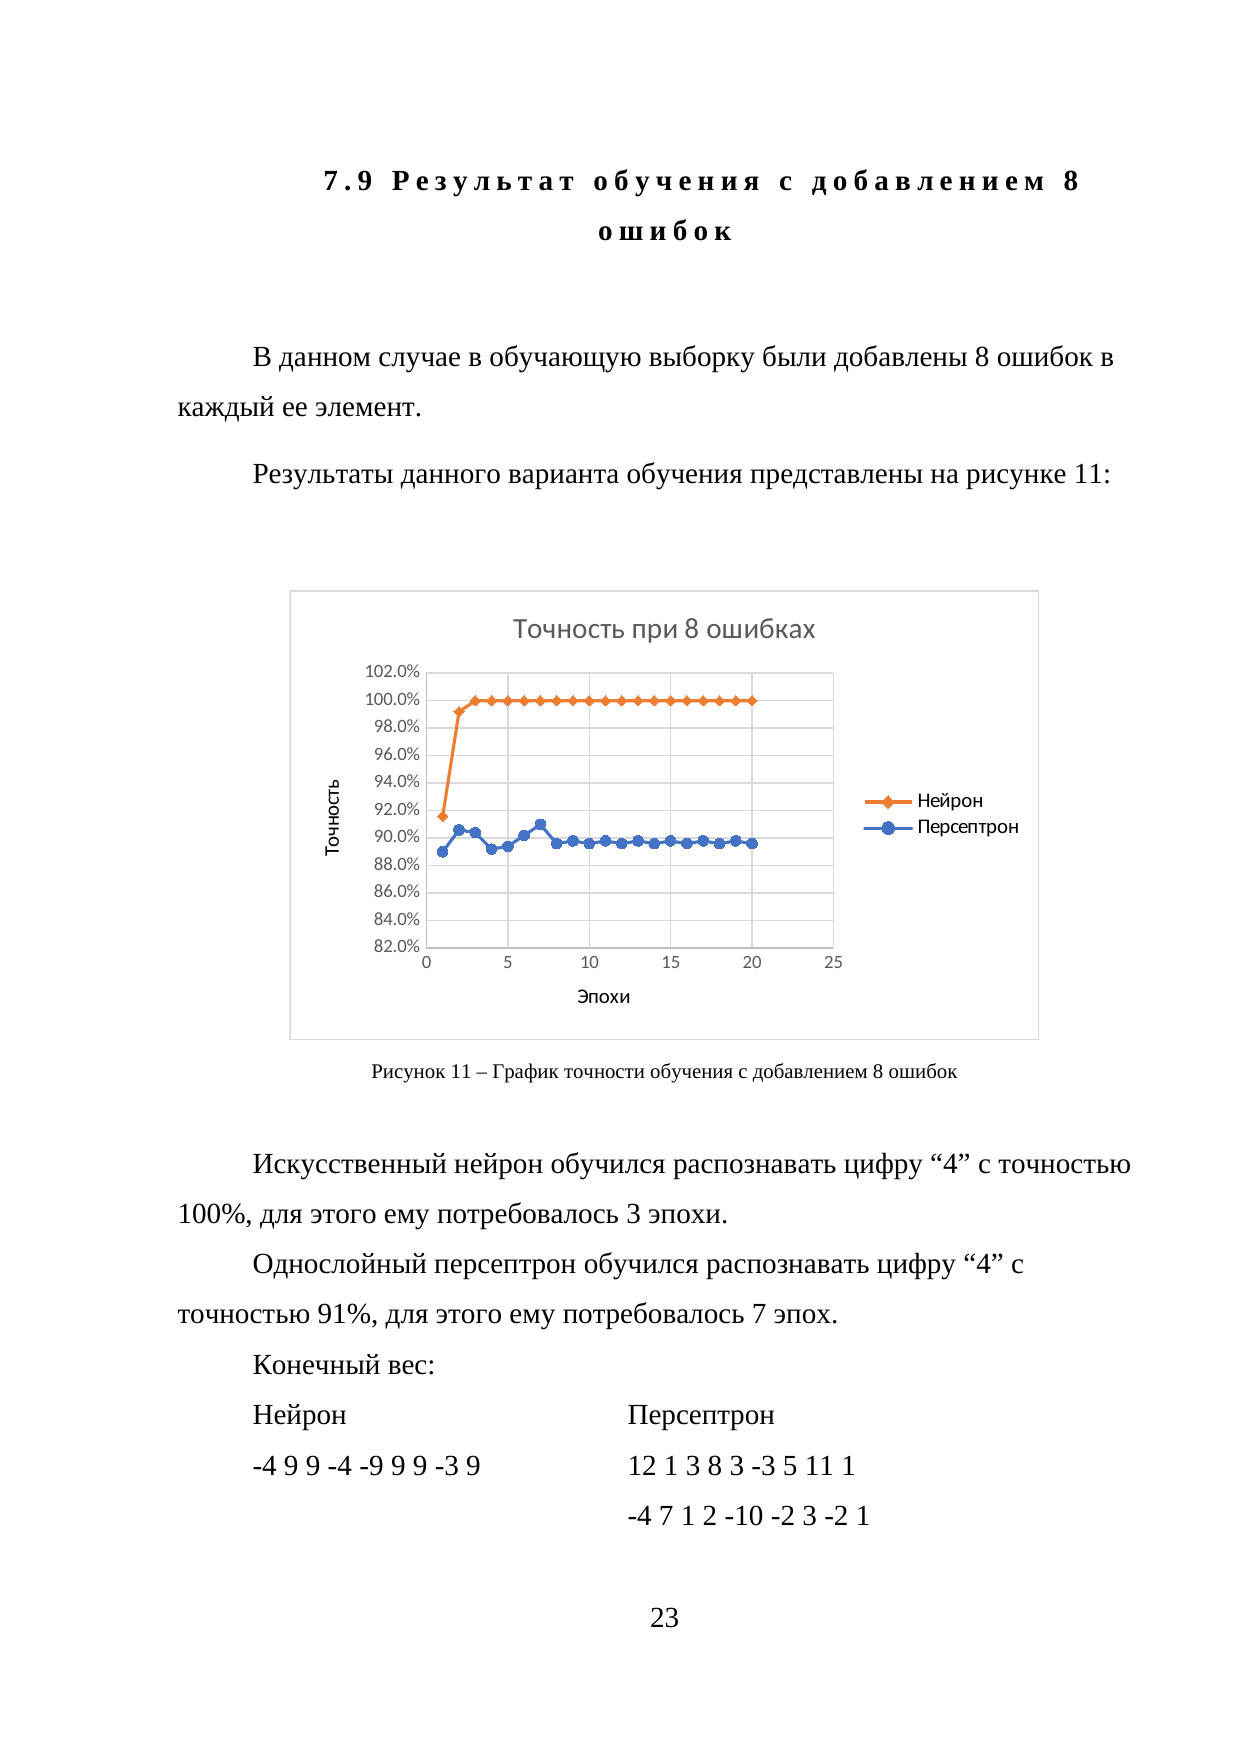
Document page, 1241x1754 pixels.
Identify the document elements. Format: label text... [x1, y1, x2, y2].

text Рисунок 11 – График точности обучения с добавлением 8 ошибок [177, 1059, 1152, 1083]
text Результаты данного варианта обучения представлены на рисунке 11: [177, 456, 1152, 490]
text Конечный вес: [177, 1347, 1152, 1381]
text Нейрон Персептрон [177, 1397, 1152, 1431]
text В данном случае в обучающую выборку были добавлены 8 ошибок в каждый ее элемент. [177, 339, 1152, 423]
text 7.9 Результат обучения с добавлением 8 ошибок [177, 163, 1152, 247]
text -4 7 1 2 -10 -2 3 -2 1 [552, 1498, 1152, 1531]
text -4 9 9 -4 -9 9 9 -3 9 12 1 3 8 3 -3 5 11 1 [177, 1448, 1152, 1481]
text Искусственный нейрон обучился распознавать цифру “4” с точностью 100%, для этого ему потребовалось 3 эпохи. [177, 1146, 1152, 1229]
text Однослойный персептрон обучился распознавать цифру “4” с точностью 91%, для этого ему потребовалось 7 эпох. [177, 1246, 1152, 1330]
